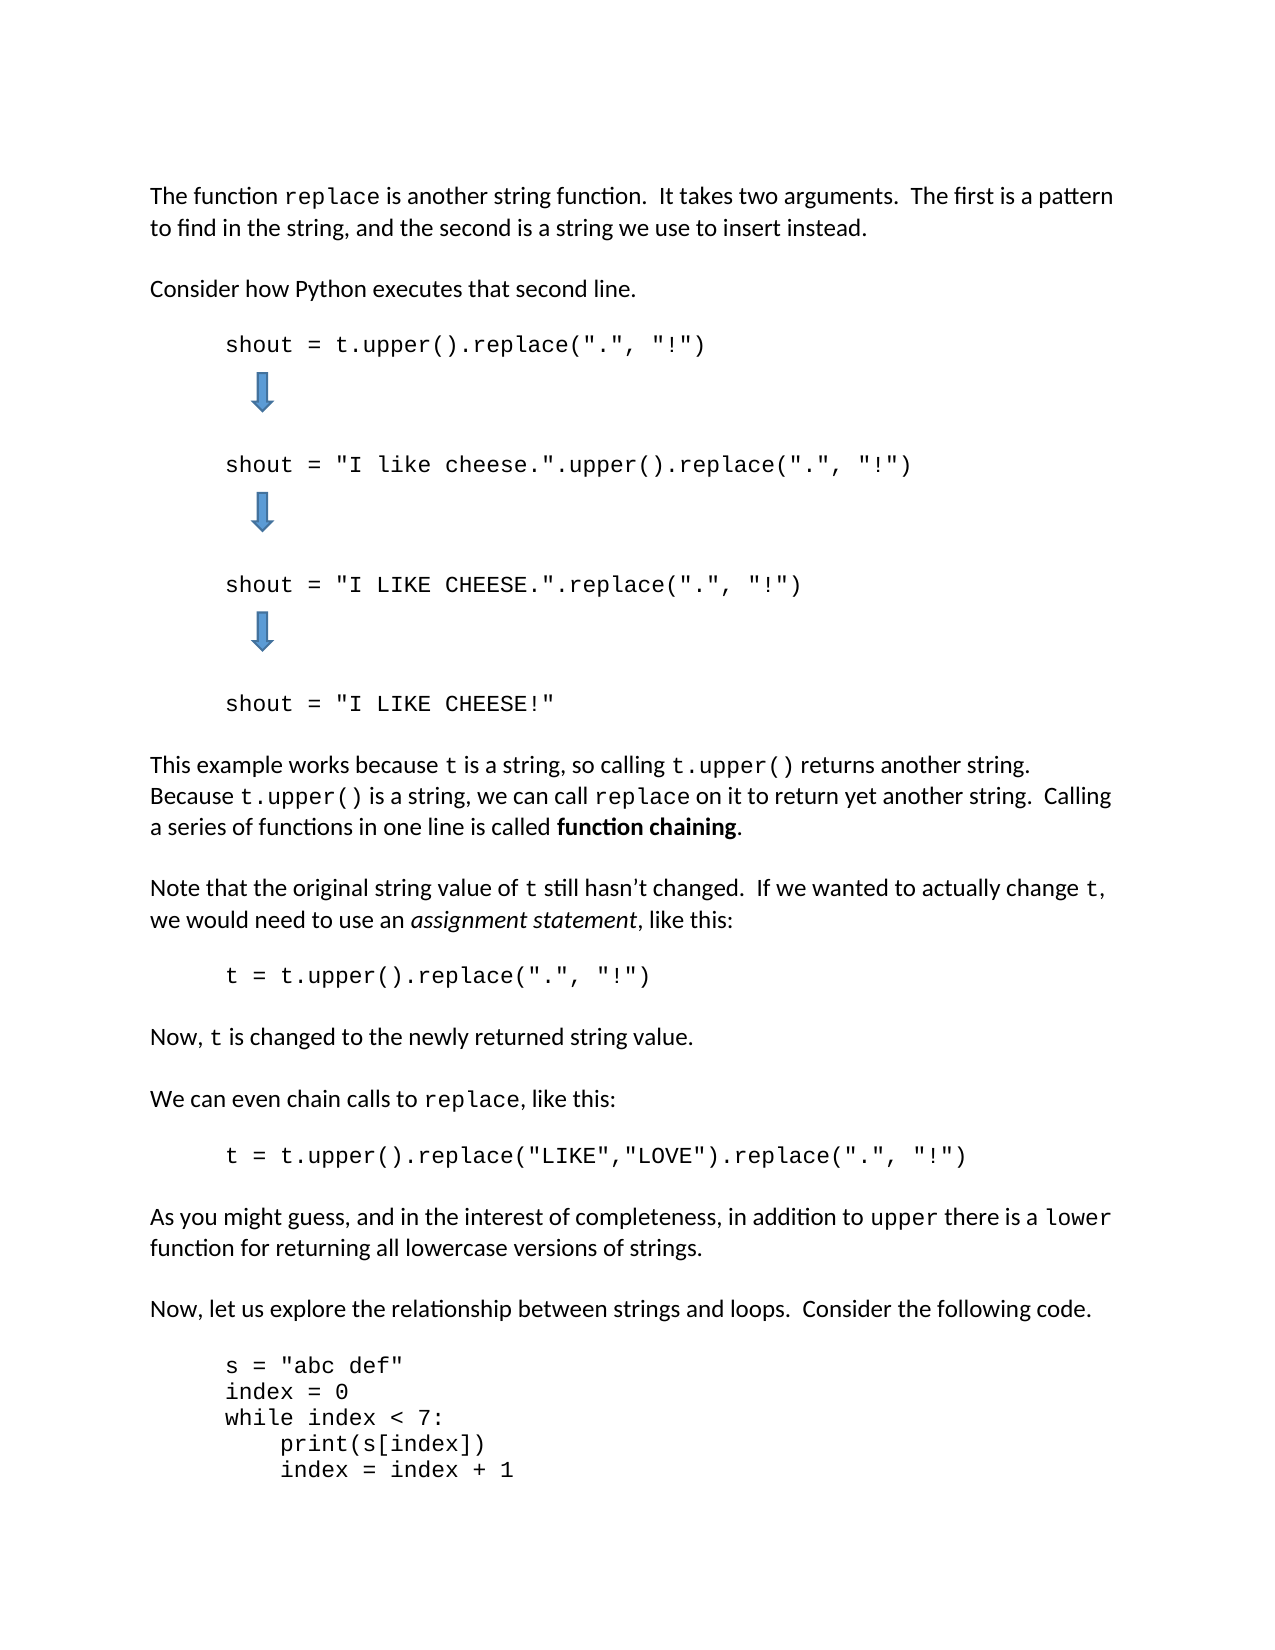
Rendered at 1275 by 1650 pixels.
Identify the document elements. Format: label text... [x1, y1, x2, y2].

text t = t.upper().replace(".", "!") [150, 965, 1125, 991]
text Now, let us explore the relationship between strings and loops. Consider the following code. [150, 1293, 1125, 1324]
text index = index + 1 [150, 1458, 1125, 1484]
text Now, t is changed to the newly returned string value. [150, 1021, 1125, 1052]
text shout = "I like cheese.".upper().replace(".", "!") [150, 453, 1125, 479]
text Note that the original string value of t still hasn’t changed. If we wanted to actually change t, we would need to use an assignment statement, like this: [150, 873, 1125, 934]
text Consider how Python executes that second line. [150, 273, 1125, 303]
text This example works because t is a string, so calling t.upper() returns another string. Because t.upper() is a string, we can call replace on it to return yet another string. Calling a series of functions in one line is called function chaining. [150, 749, 1125, 842]
text while index < 7: [150, 1406, 1125, 1432]
text The function replace is another string function. It takes two arguments. The first is a pattern to find in the string, and the second is a string we use to insert instead. [150, 181, 1125, 242]
text t = t.upper().replace("LIKE","LOVE").replace(".", "!") [150, 1144, 1125, 1171]
text index = 0 [150, 1380, 1125, 1406]
text We can even chain calls to replace, like this: [150, 1083, 1125, 1114]
text shout = "I LIKE CHEESE!" [150, 693, 1125, 719]
text shout = t.upper().replace(".", "!") [150, 334, 1125, 360]
text print(s[index]) [150, 1432, 1125, 1458]
text As you might guess, and in the interest of completeness, in addition to upper there is a lower function for returning all lowercase versions of strings. [150, 1201, 1125, 1263]
text s = "abc def" [150, 1354, 1125, 1380]
text shout = "I LIKE CHEESE.".replace(".", "!") [150, 573, 1125, 599]
